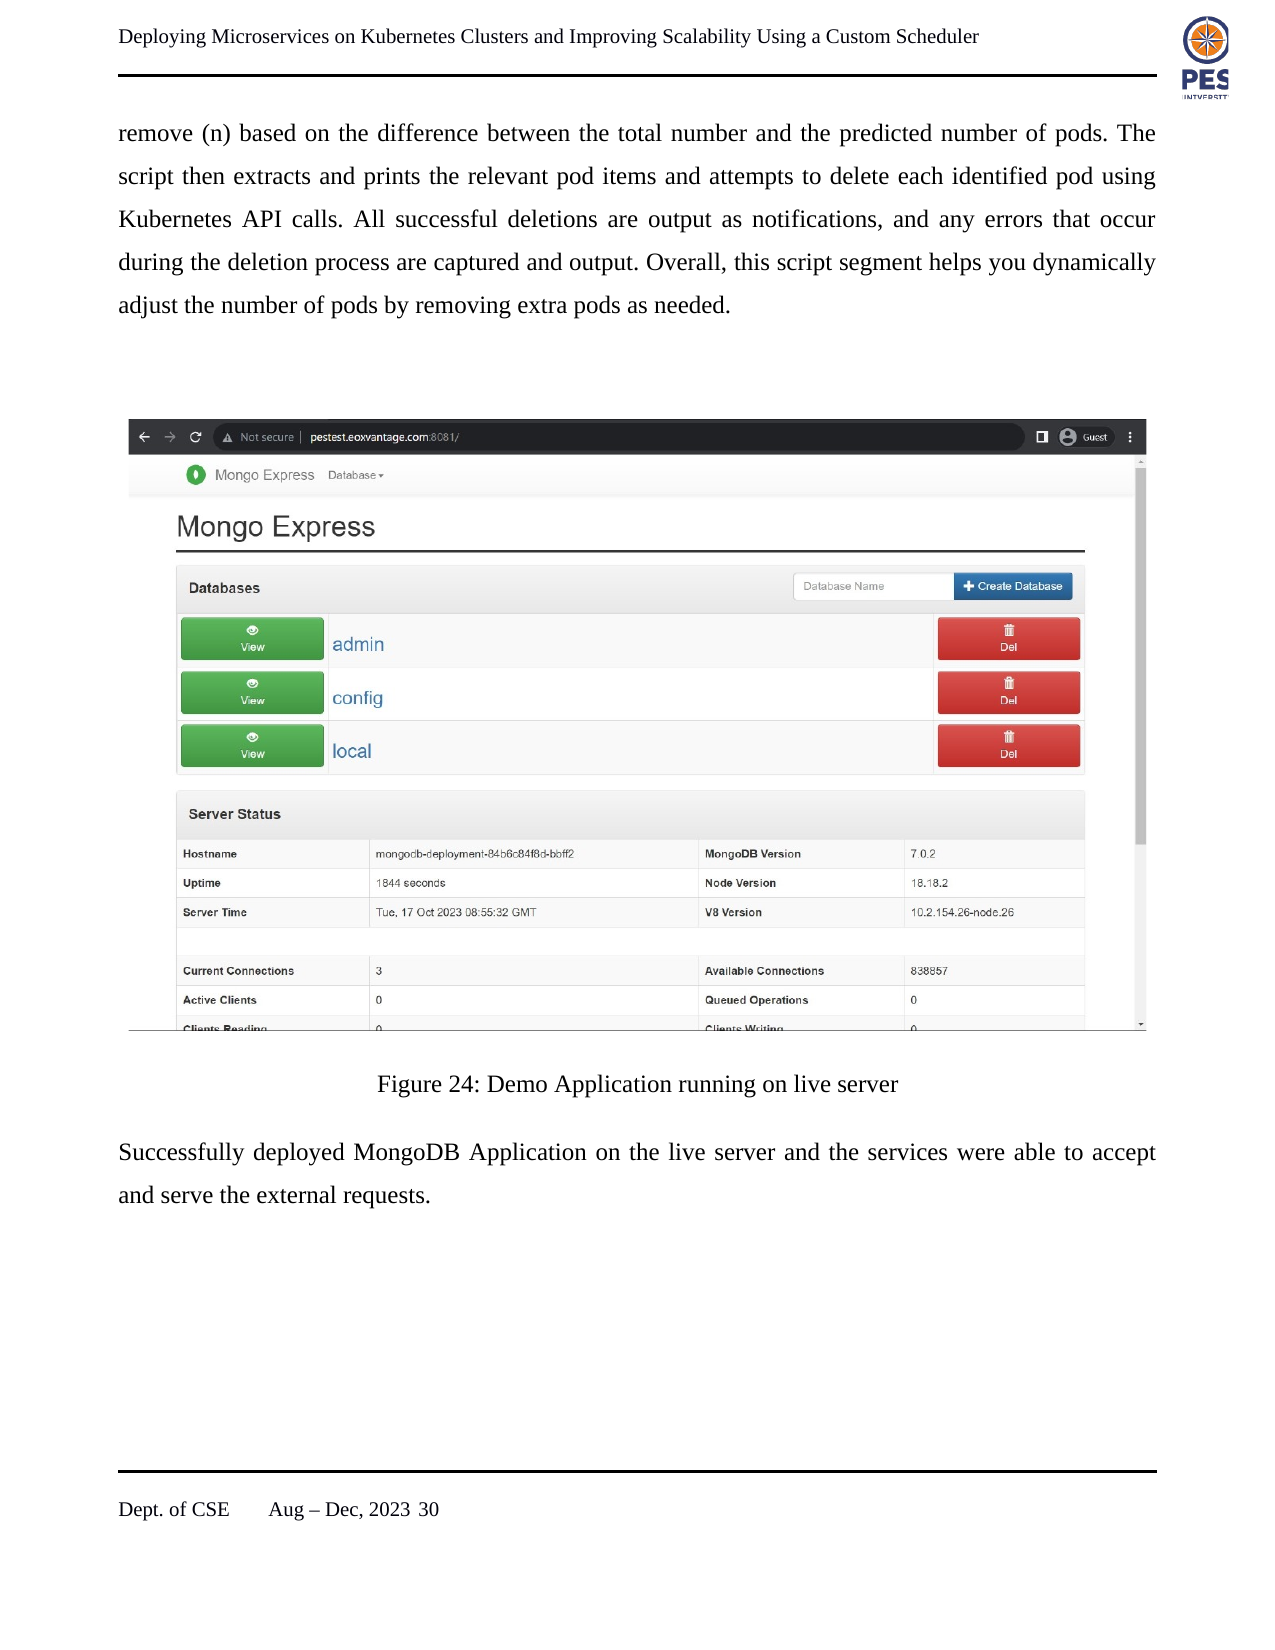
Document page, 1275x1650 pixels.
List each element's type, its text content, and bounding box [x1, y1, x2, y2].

picture [128, 419, 1147, 1031]
picture [1181, 16, 1228, 98]
text Successfully deployed MongoDB Application on the live server and the services were able to accept and serve the external requests. [118, 1137, 1157, 1209]
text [118, 118, 1157, 319]
text Figure 24: Demo Application running on live server [118, 1069, 1157, 1098]
